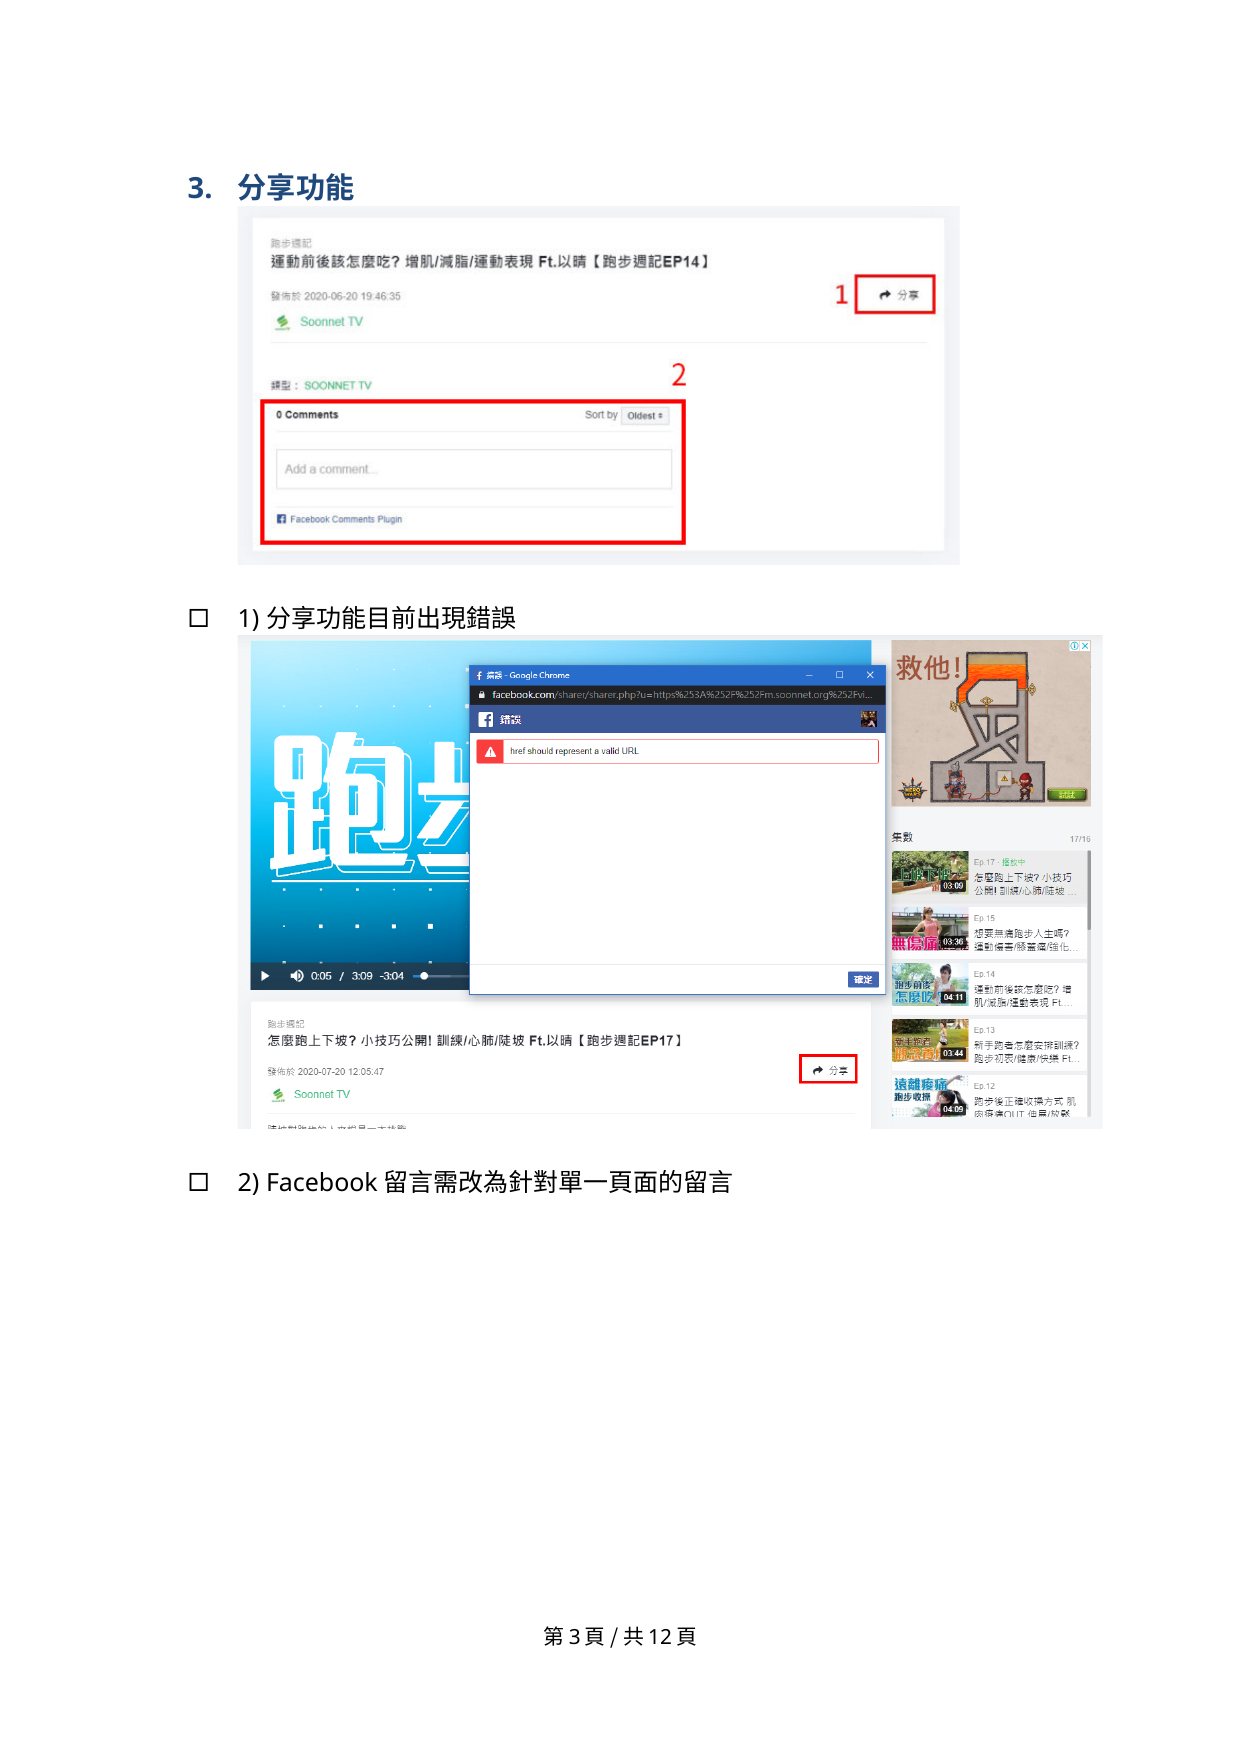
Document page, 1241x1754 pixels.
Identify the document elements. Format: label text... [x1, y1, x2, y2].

subtitle 分享功能 [187, 164, 1053, 207]
picture [237, 206, 960, 565]
picture [237, 635, 1103, 1129]
list 2) Facebook留言需改為針對單一頁面的留言 [187, 1163, 1053, 1233]
